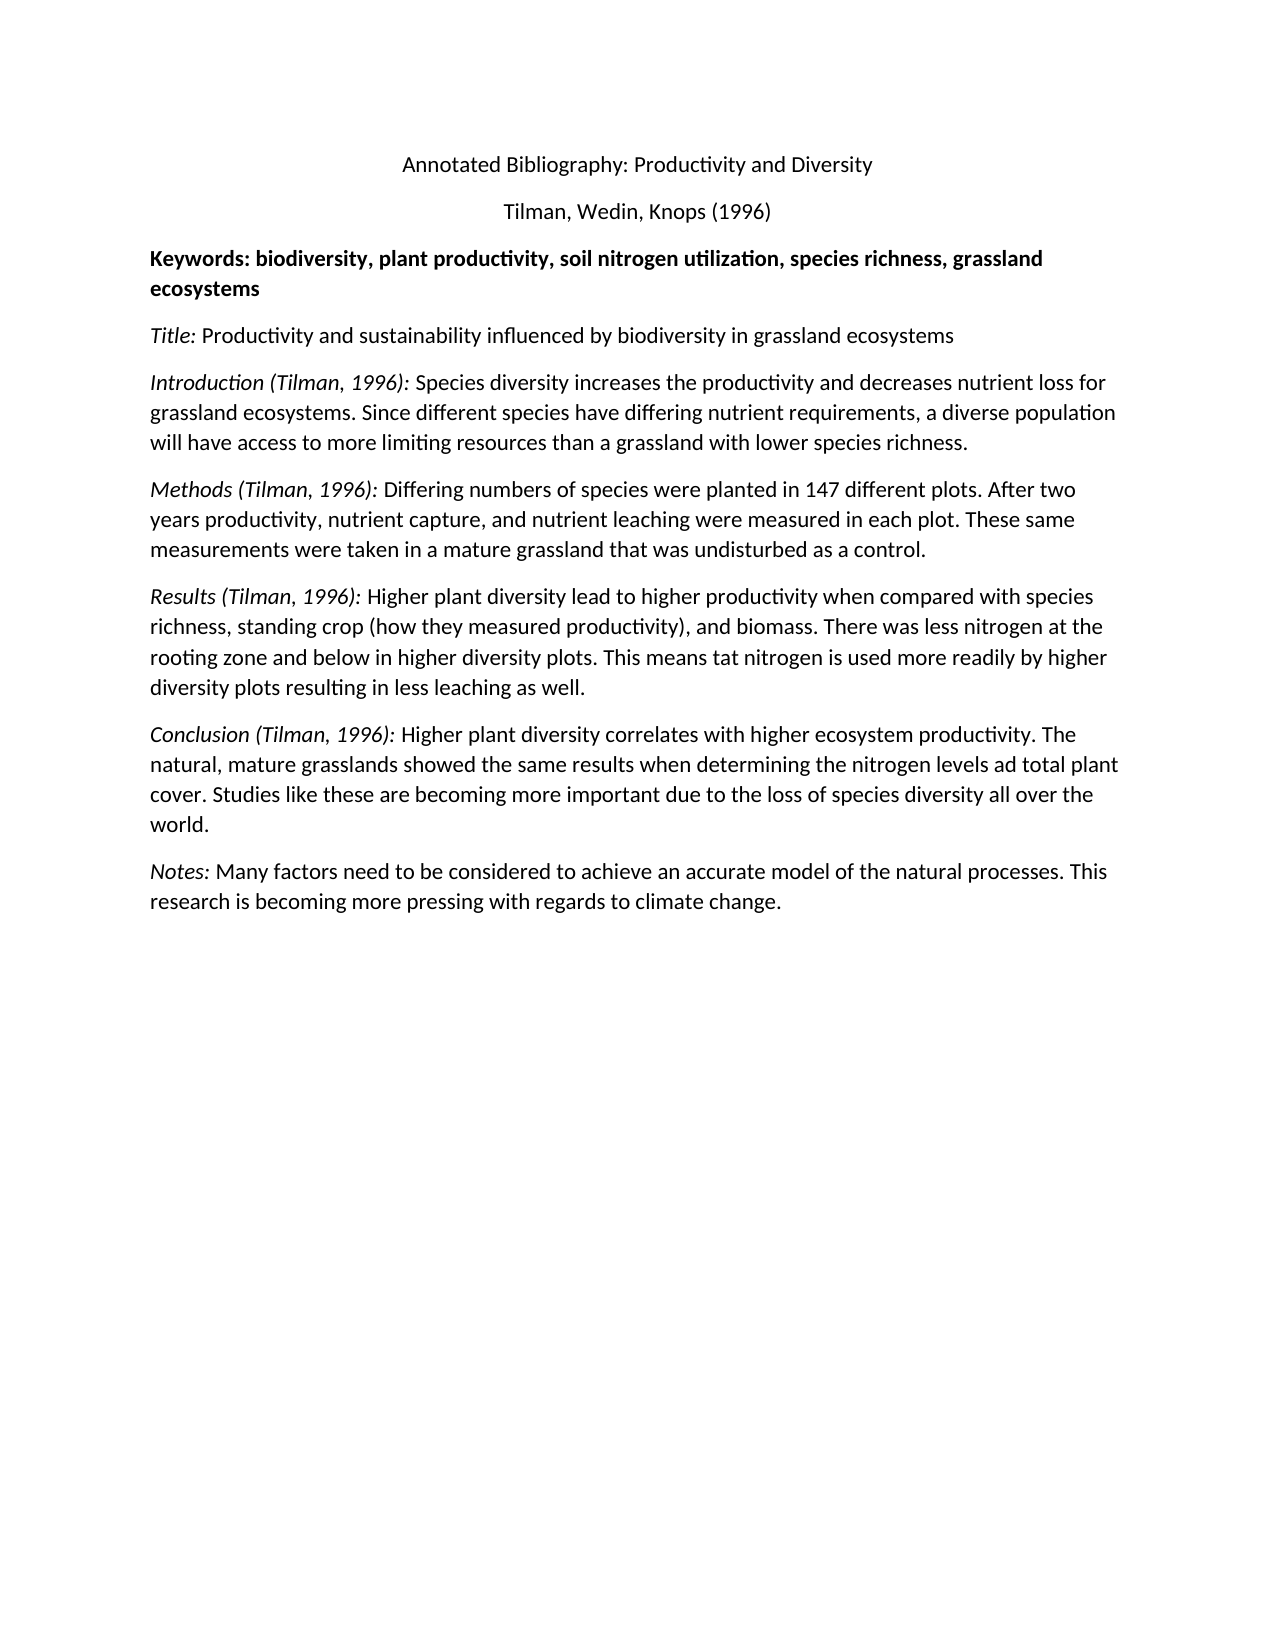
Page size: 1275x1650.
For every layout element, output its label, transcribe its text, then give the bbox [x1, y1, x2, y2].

text Annotated Bibliography: Productivity and Diversity [150, 150, 1125, 178]
text Introduction (Tilman, 1996): Species diversity increases the productivity and decreases nutrient loss for grassland ecosystems. Since different species have differing nutrient requirements, a diverse population will have access to more limiting resources than a grassland with lower species richness. [150, 368, 1125, 456]
text Notes: Many factors need to be considered to achieve an accurate model of the natural processes. This research is becoming more pressing with regards to climate change. [150, 857, 1125, 916]
text Methods (Tilman, 1996): Differing numbers of species were planted in 147 different plots. After two years productivity, nutrient capture, and nutrient leaching were measured in each plot. These same measurements were taken in a mature grassland that was undisturbed as a control. [150, 475, 1125, 563]
text Results (Tilman, 1996): Higher plant diversity lead to higher productivity when compared with species richness, standing crop (how they measured productivity), and biomass. There was less nitrogen at the rooting zone and below in higher diversity plots. This means tat nitrogen is used more readily by higher diversity plots resulting in less leaching as well. [150, 582, 1125, 701]
text Conclusion (Tilman, 1996): Higher plant diversity correlates with higher ecosystem productivity. The natural, mature grasslands showed the same results when determining the nitrogen levels ad total plant cover. Studies like these are becoming more important due to the loss of species diversity all over the world. [150, 720, 1125, 838]
text Tilman, Wedin, Knops (1996) [150, 197, 1125, 225]
text Keywords: biodiversity, plant productivity, soil nitrogen utilization, species richness, grassland ecosystems [150, 244, 1125, 302]
text Title: Productivity and sustainability influenced by biodiversity in grassland ecosystems [150, 321, 1125, 349]
